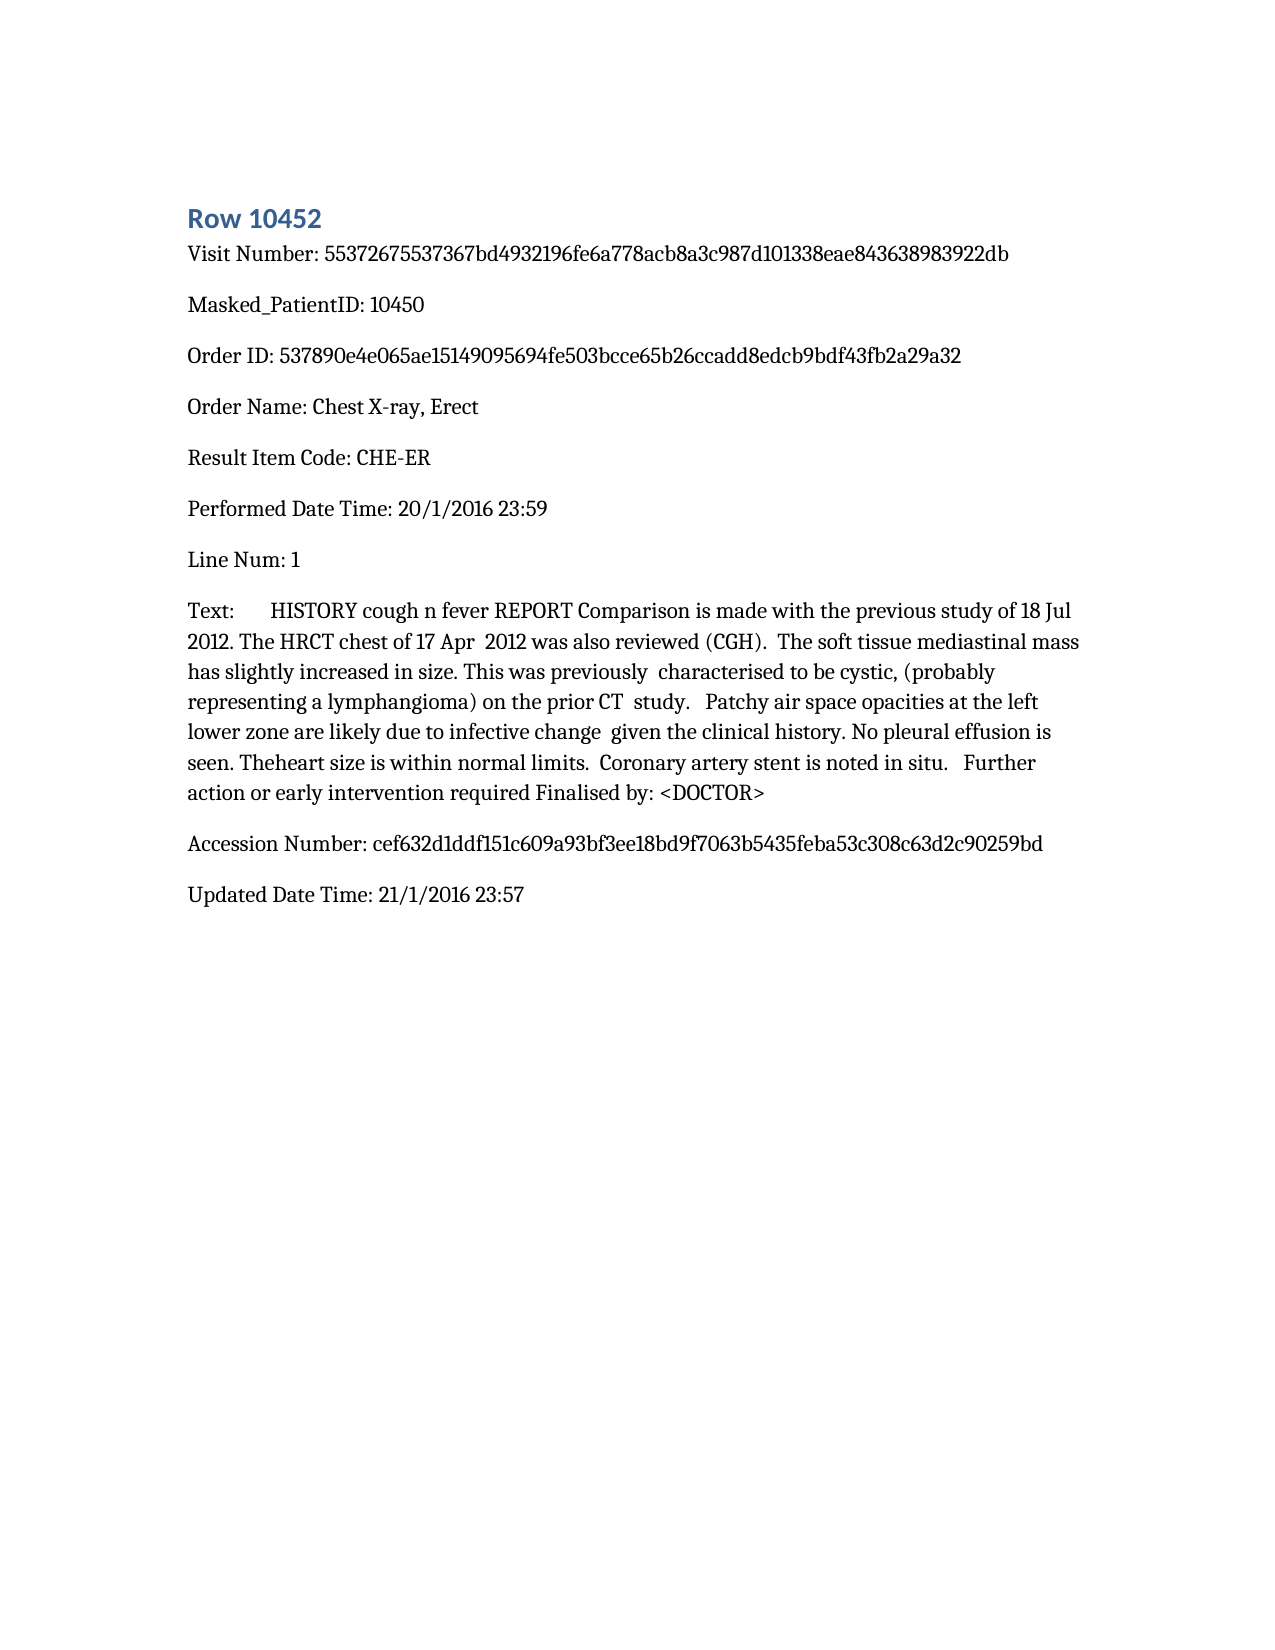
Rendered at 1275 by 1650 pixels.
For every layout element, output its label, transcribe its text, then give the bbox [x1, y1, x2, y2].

text Order Name: Chest X-ray, Erect [187, 394, 1087, 420]
text Line Num: 1 [187, 547, 1087, 573]
text Order ID: 537890e4e065ae15149095694fe503bcce65b26ccadd8edcb9bdf43fb2a29a32 [187, 343, 1087, 369]
subtitle Row 10452 [187, 200, 1087, 236]
text Masked_PatientID: 10450 [187, 292, 1087, 318]
text Performed Date Time: 20/1/2016 23:59 [187, 496, 1087, 522]
text Result Item Code: CHE-ER [187, 445, 1087, 471]
text Updated Date Time: 21/1/2016 23:57 [187, 882, 1087, 908]
text Visit Number: 55372675537367bd4932196fe6a778acb8a3c987d101338eae843638983922db [187, 241, 1087, 267]
text Accession Number: cef632d1ddf151c609a93bf3ee18bd9f7063b5435feba53c308c63d2c90259bd [187, 831, 1087, 857]
text Text: HISTORY cough n fever REPORT Comparison is made with the previous study of 18 Jul 2012. The HRCT chest of 17 Apr 2012 was also reviewed (CGH). The soft tissue mediastinal mass has slightly increased in size. This was previously characterised to be cystic, (probably representing a lymphangioma) on the prior CT study. Patchy air space opacities at the left lower zone are likely due to infective change given the clinical history. No pleural effusion is seen. Theheart size is within normal limits. Coronary artery stent is noted in situ. Further action or early intervention required Finalised by: <DOCTOR> [187, 598, 1087, 806]
